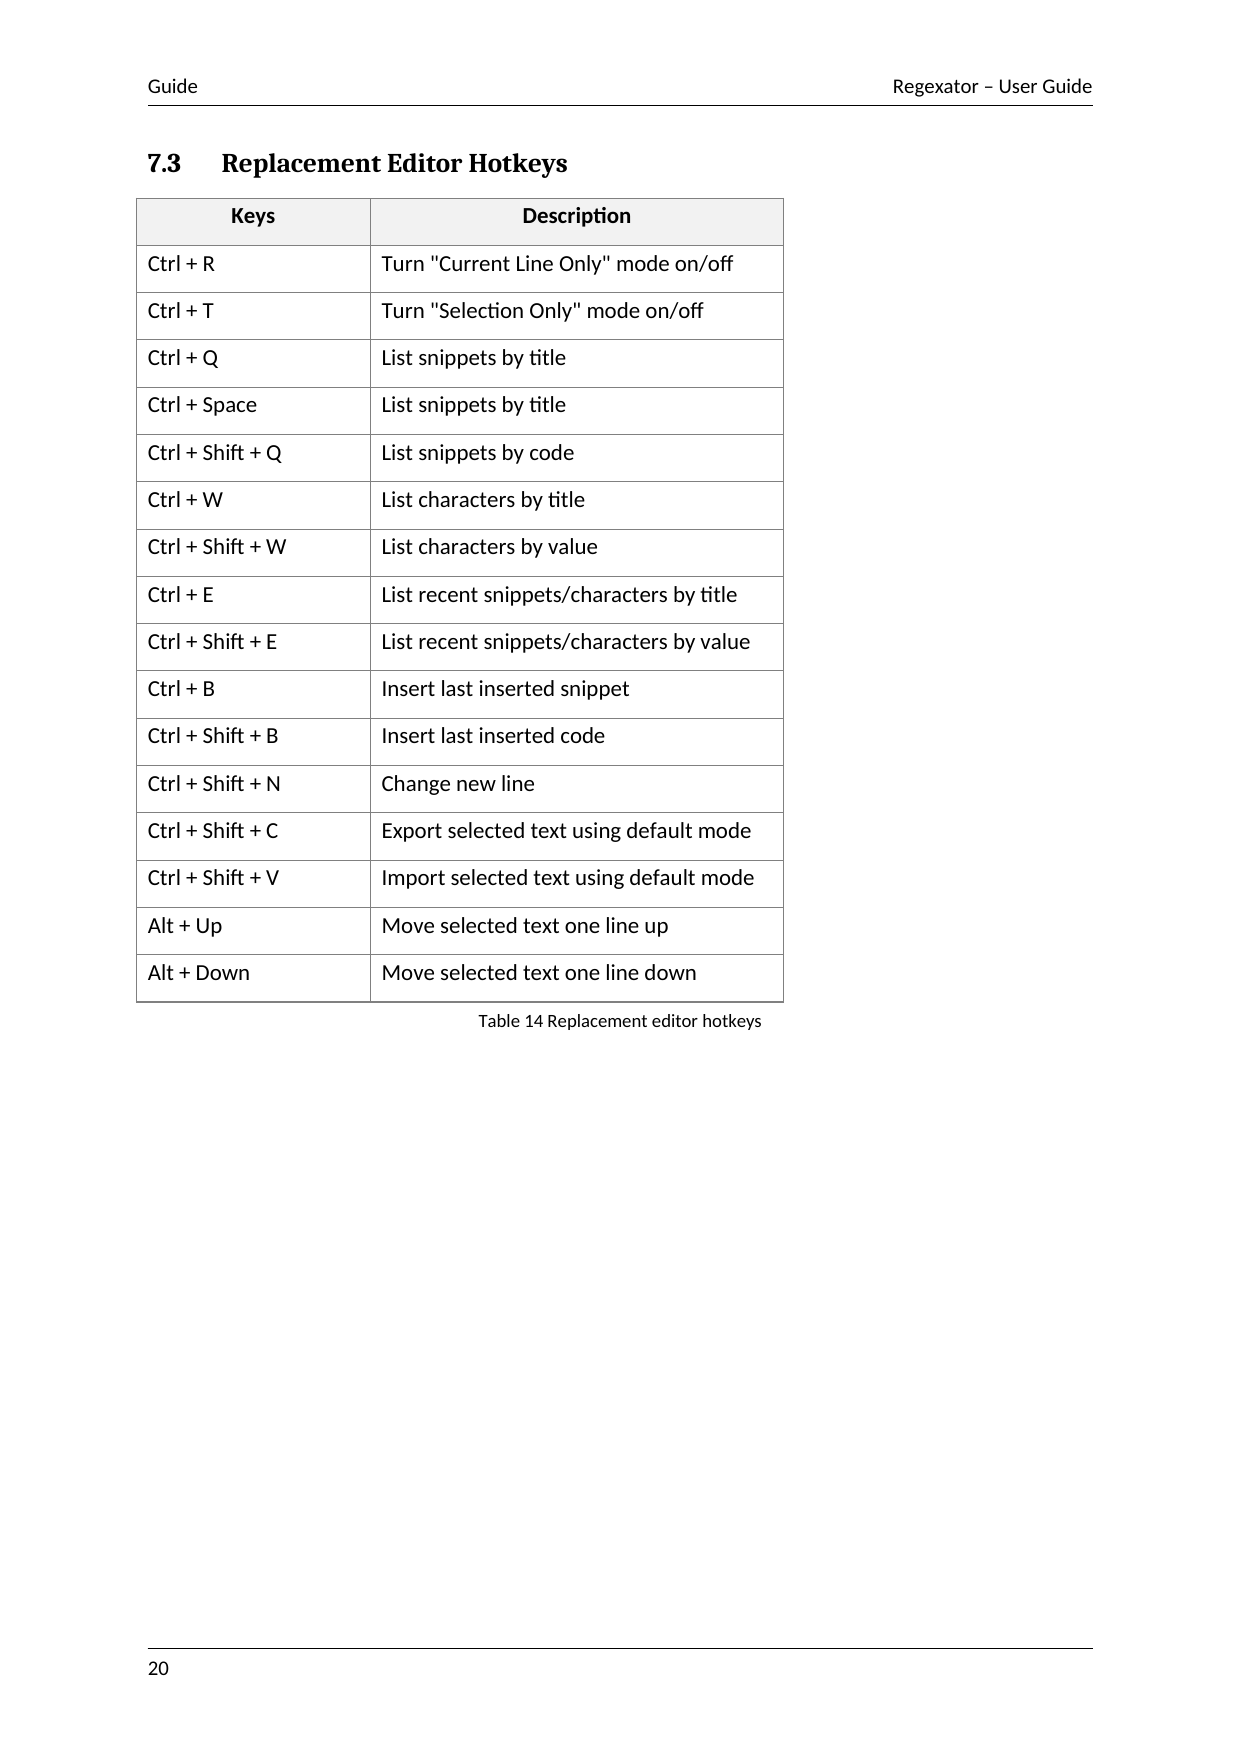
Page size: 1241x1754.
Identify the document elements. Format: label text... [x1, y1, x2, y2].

table_cell List snippets by title [371, 340, 783, 387]
table_cell Insert last inserted code [371, 719, 783, 765]
table_cell Ctrl + Shift + Q [137, 435, 370, 481]
table_cell List characters by value [371, 530, 783, 576]
table_cell Insert last inserted snippet [371, 671, 783, 718]
table_cell Move selected text one line up [371, 908, 783, 954]
subtitle Replacement Editor Hotkeys [148, 148, 1093, 179]
table_cell Ctrl + E [137, 577, 370, 623]
table_cell List characters by title [371, 482, 783, 528]
text Table 14 Replacement editor hotkeys [148, 1009, 1093, 1032]
table_cell List snippets by title [371, 388, 783, 434]
table_cell Turn "Current Line Only" mode on/off [371, 246, 783, 292]
table_cell List snippets by code [371, 435, 783, 481]
table_cell Alt + Down [137, 955, 370, 1001]
table_cell Change new line [371, 766, 783, 812]
table_cell Ctrl + Shift + N [137, 766, 370, 812]
table_cell Move selected text one line down [371, 955, 783, 1001]
table_cell Ctrl + Shift + B [137, 719, 370, 765]
table_cell List recent snippets/characters by title [371, 577, 783, 623]
table_cell Ctrl + Shift + W [137, 530, 370, 576]
table_cell List recent snippets/characters by value [371, 624, 783, 670]
table_header Description [371, 199, 783, 245]
table_cell Ctrl + Shift + E [137, 624, 370, 670]
table_cell Ctrl + Space [137, 388, 370, 434]
table_cell Ctrl + Shift + V [137, 861, 370, 907]
table_cell Ctrl + Shift + C [137, 813, 370, 859]
table_cell Ctrl + R [137, 246, 370, 292]
table_header Keys [137, 199, 370, 245]
table_cell Ctrl + B [137, 671, 370, 718]
table_cell Alt + Up [137, 908, 370, 954]
table_cell Import selected text using default mode [371, 861, 783, 907]
table_cell Export selected text using default mode [371, 813, 783, 859]
table_cell Turn "Selection Only" mode on/off [371, 293, 783, 339]
table_cell Ctrl + T [137, 293, 370, 339]
table_cell Ctrl + W [137, 482, 370, 528]
table_cell Ctrl + Q [137, 340, 370, 387]
